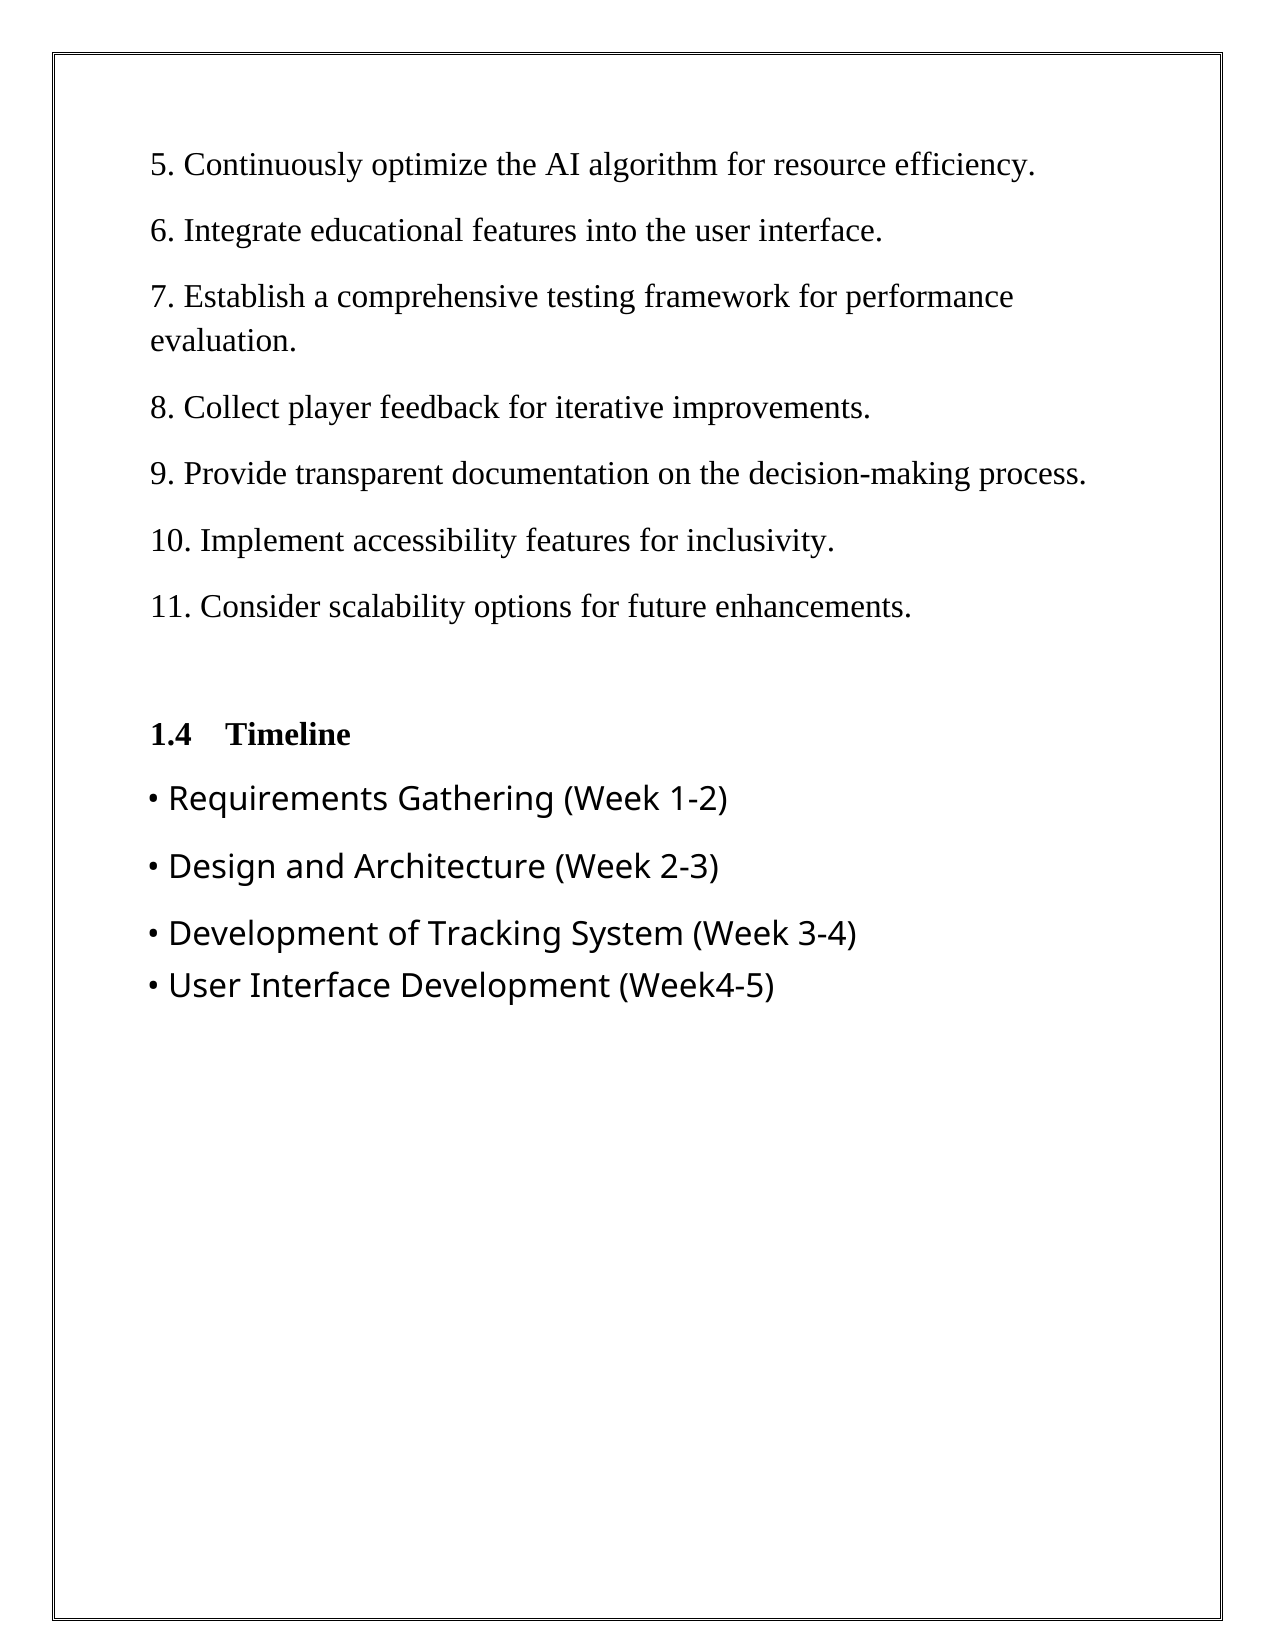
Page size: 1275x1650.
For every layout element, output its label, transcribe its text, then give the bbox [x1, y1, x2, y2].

list Development of Tracking System (Week 3-4) [147, 910, 1179, 956]
text 11. Consider scalability options for future enhancements. [150, 587, 1112, 625]
text 10. Implement accessibility features for inclusivity. [150, 520, 1112, 558]
text 7. Establish a comprehensive testing framework for performance evaluation. [150, 277, 1112, 359]
subtitle Timeline [150, 714, 1179, 752]
list User Interface Development (Week4-5) [147, 962, 1179, 1007]
text 6. Integrate educational features into the user interface. [150, 210, 1112, 248]
text 8. Collect player feedback for iterative improvements. [150, 387, 1112, 426]
list Requirements Gathering (Week 1-2) [147, 774, 1179, 820]
list Design and Architecture (Week 2-3) [147, 842, 1179, 888]
text 5. Continuously optimize the AI algorithm for resource efficiency. [150, 144, 1112, 182]
text 9. Provide transparent documentation on the decision-making process. [150, 454, 1112, 492]
